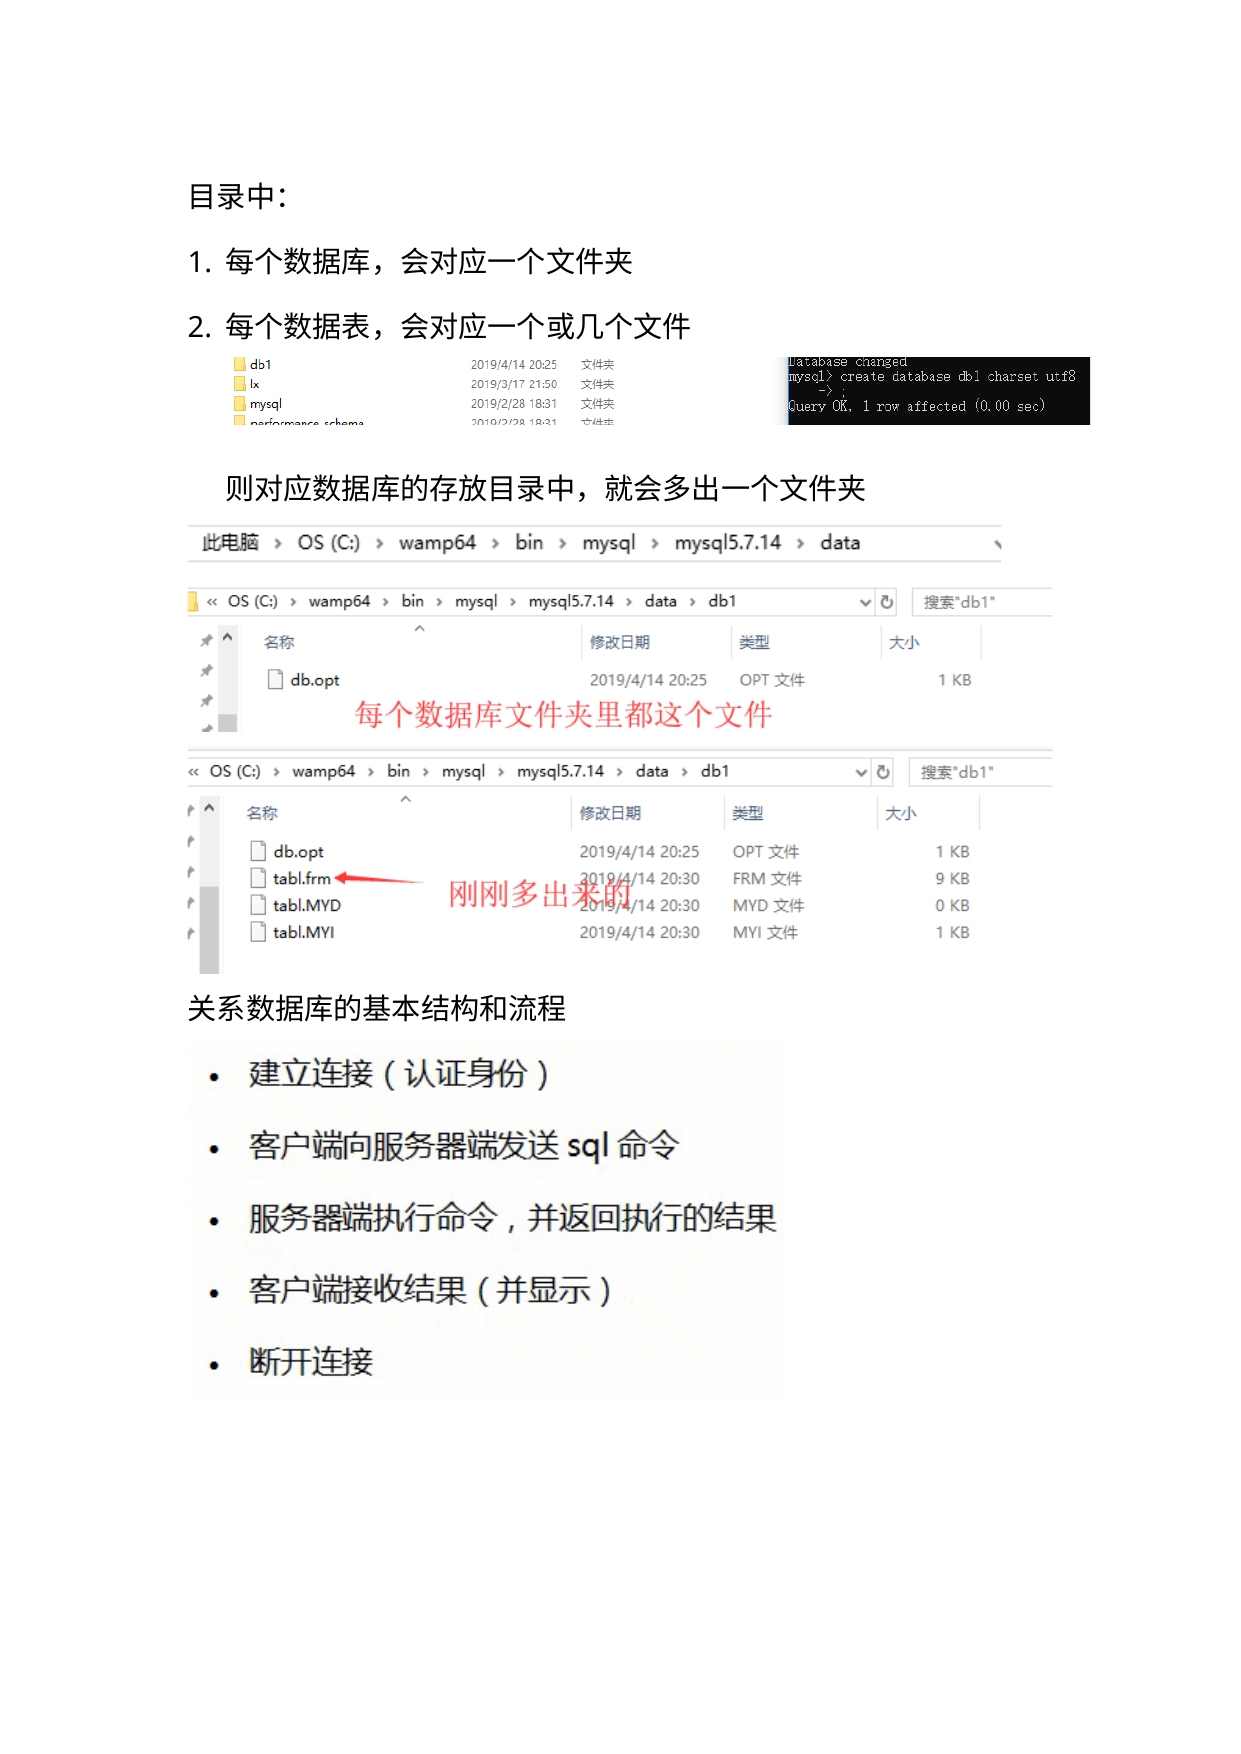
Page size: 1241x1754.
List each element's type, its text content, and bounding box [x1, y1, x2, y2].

picture [187, 519, 1002, 564]
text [187, 162, 1053, 227]
picture [225, 357, 1091, 425]
list 每个数据库，会对应一个文件夹 [187, 227, 1053, 292]
picture [187, 1039, 786, 1398]
list 每个数据表，会对应一个或几个文件 [187, 292, 1053, 357]
picture [187, 584, 1053, 732]
picture [187, 747, 1053, 974]
text 关系数据库的基本结构和流程 [187, 974, 1053, 1039]
list 则对应数据库的存放目录中，就会多出一个文件夹 [225, 454, 1053, 519]
